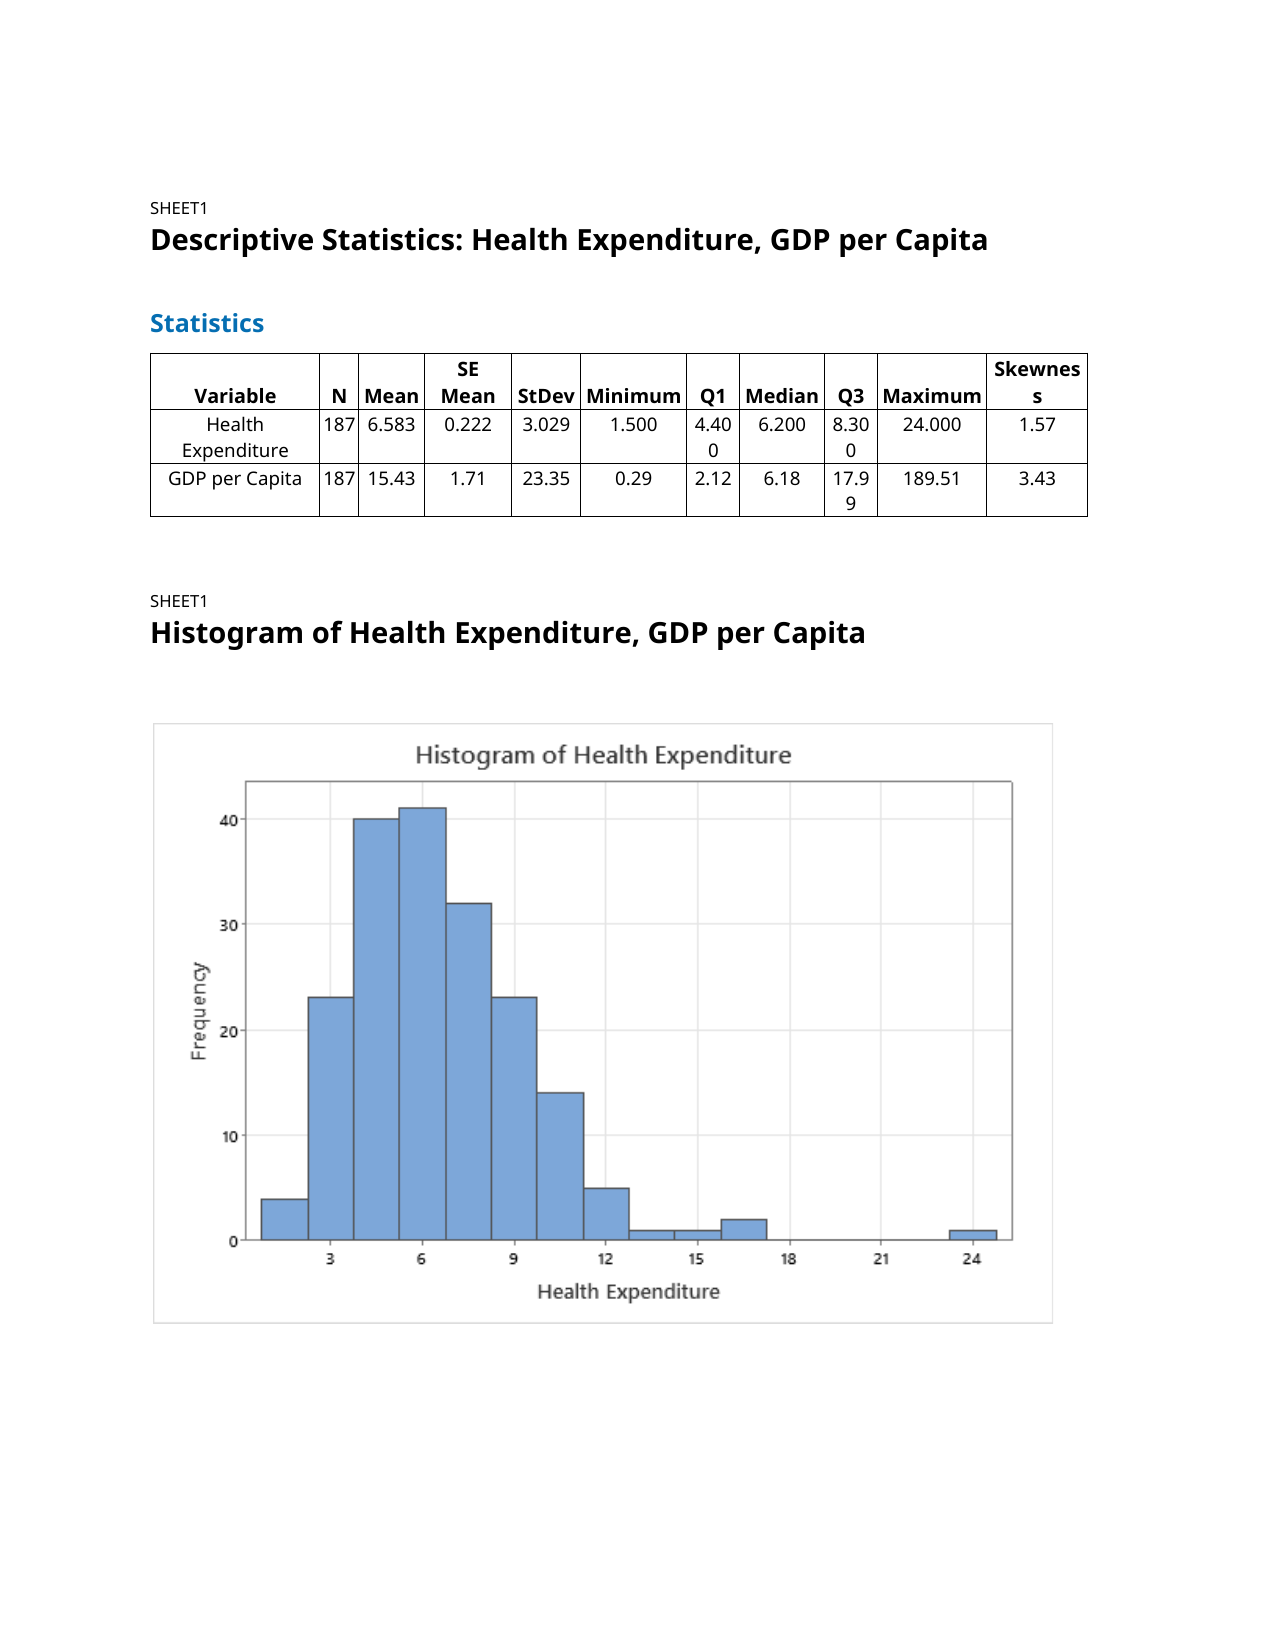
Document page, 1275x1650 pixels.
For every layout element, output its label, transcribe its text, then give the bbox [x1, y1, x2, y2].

text Histogram of Health Expenditure, GDP per Capita [150, 612, 1112, 652]
table_cell GDP per Capita [151, 464, 319, 516]
table_cell 6.583 [359, 410, 424, 463]
table_cell 1.500 [581, 410, 686, 463]
table_header Mean [359, 354, 424, 409]
text Statistics [150, 306, 1125, 340]
table_header Maximum [878, 354, 986, 409]
table_cell 24.000 [878, 410, 986, 463]
table_cell 1.57 [987, 410, 1087, 463]
text SHEET1 [150, 590, 1125, 612]
table_header Minimum [581, 354, 686, 409]
table_cell 6.200 [740, 410, 824, 463]
table_cell 23.35 [512, 464, 580, 516]
picture [153, 723, 1054, 1324]
table_header SE Mean [425, 354, 511, 409]
table_header Median [740, 354, 824, 409]
table_cell 2.12 [687, 464, 739, 516]
table_cell 1.71 [425, 464, 511, 516]
table_cell 15.43 [359, 464, 424, 516]
table_header Q3 [825, 354, 877, 409]
table_cell 3.029 [512, 410, 580, 463]
table_cell 0.29 [581, 464, 686, 516]
table_cell 3.43 [987, 464, 1087, 516]
table_cell Health Expenditure [151, 410, 319, 463]
table_header Variable [151, 354, 319, 409]
table_cell 187 [320, 464, 358, 516]
table_header Q1 [687, 354, 739, 409]
text SHEET1 [150, 197, 1125, 219]
table_cell 4.400 [687, 410, 739, 463]
table_header Skewness [987, 354, 1087, 409]
table_header N [320, 354, 358, 409]
table_cell 187 [320, 410, 358, 463]
table_cell 0.222 [425, 410, 511, 463]
table_header StDev [512, 354, 580, 409]
text Descriptive Statistics: Health Expenditure, GDP per Capita [150, 219, 1112, 259]
table_cell 189.51 [878, 464, 986, 516]
table_cell 17.99 [825, 464, 877, 516]
table_cell 8.300 [825, 410, 877, 463]
table_cell 6.18 [740, 464, 824, 516]
